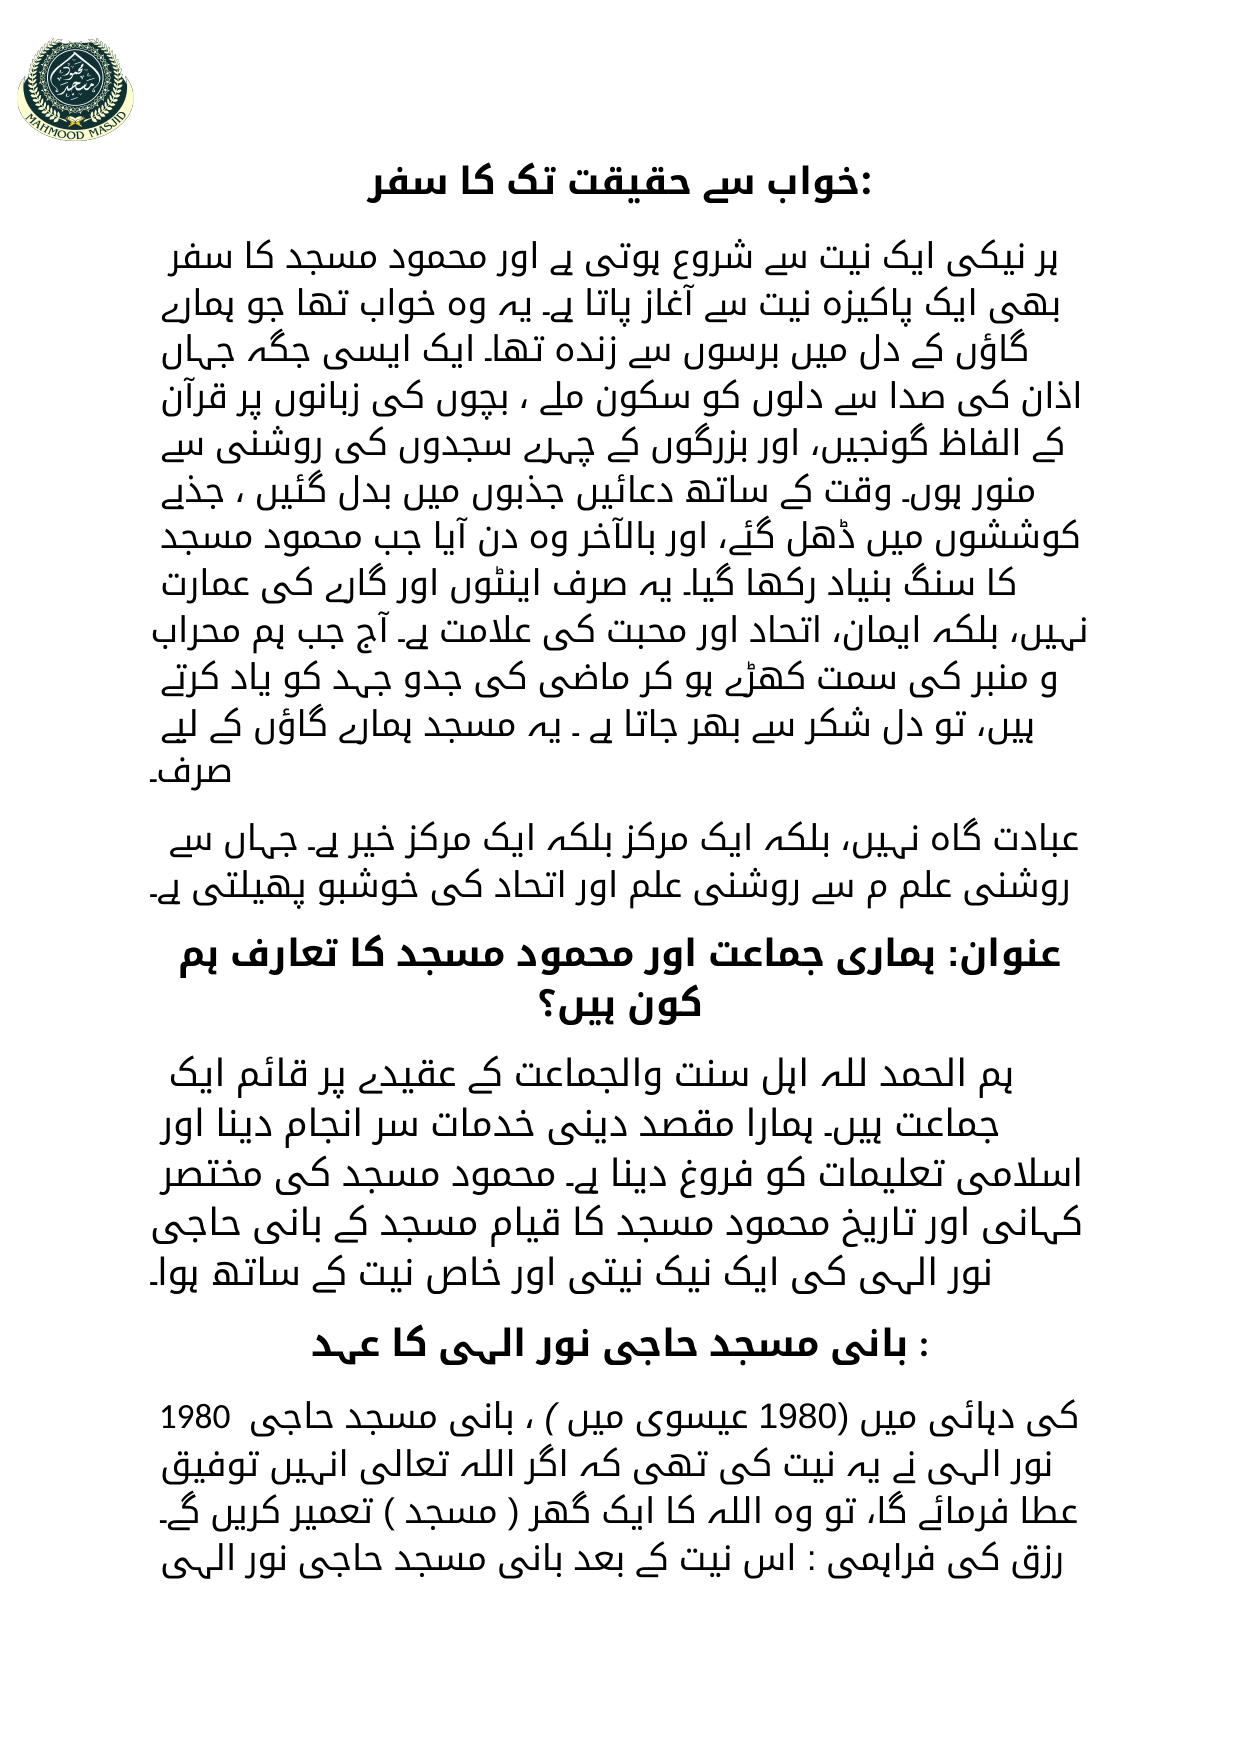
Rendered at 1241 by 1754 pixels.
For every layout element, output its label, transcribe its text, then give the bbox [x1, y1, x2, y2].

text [150, 1394, 1090, 1577]
text خواب سے حقیقت تک کا سفر: [150, 150, 1090, 206]
picture [17, 34, 134, 151]
text بانی مسجد حاجی نور الہی کا عہد : [150, 1320, 1090, 1366]
text عنوان: ہماری جماعت اور محمود مسجد کا تعارف ہم کون ہیں؟ [150, 932, 1090, 1024]
text ہم الحمد للہ اہل سنت والجماعت کے عقیدے پر قائم ایک جماعت ہیں۔ ہمارا مقصد دینی خدمات سر انجام دینا اور اسلامی تعلیمات کو فروغ دینا ہے۔ محمود مسجد کی مختصر کہانی اور تاریخ محمود مسجد کا قیام مسجد کے بانی حاجی نور الہی کی ایک نیک نیتی اور خاص نیت کے ساتھ ہوا۔ [150, 1052, 1090, 1293]
text ہر نیکی ایک نیت سے شروع ہوتی ہے اور محمود مسجد کا سفر بھی ایک پاکیزہ نیت سے آغاز پاتا ہے۔ یہ وہ خواب تھا جو ہمارے گاؤں کے دل میں برسوں سے زندہ تھا۔ ایک ایسی جگہ جہاں اذان کی صدا سے دلوں کو سکون ملے ، بچوں کی زبانوں پر قرآن کے الفاظ گونجیں، اور بزرگوں کے چہرے سجدوں کی روشنی سے منور ہوں۔ وقت کے ساتھ دعائیں جذبوں میں بدل گئیں ، جذبے کوششوں میں ڈھل گئے، اور بالآخر وہ دن آیا جب محمود مسجد کا سنگ بنیاد رکھا گیا۔ یہ صرف اینٹوں اور گارے کی عمارت نہیں، بلکہ ایمان، اتحاد اور محبت کی علامت ہے۔ آج جب ہم محراب و منبر کی سمت کھڑے ہو کر ماضی کی جدو جہد کو یاد کرتے ہیں، تو دل شکر سے بھر جاتا ہے ۔ یہ مسجد ہمارے گاؤں کے لیے صرف۔ [150, 235, 1090, 790]
text عبادت گاہ نہیں، بلکہ ایک مرکز بلکہ ایک مرکز خیر ہے۔ جہاں سے روشنی علم م سے روشنی علم اور اتحاد کی خوشبو پھیلتی ہے۔ [150, 817, 1090, 905]
